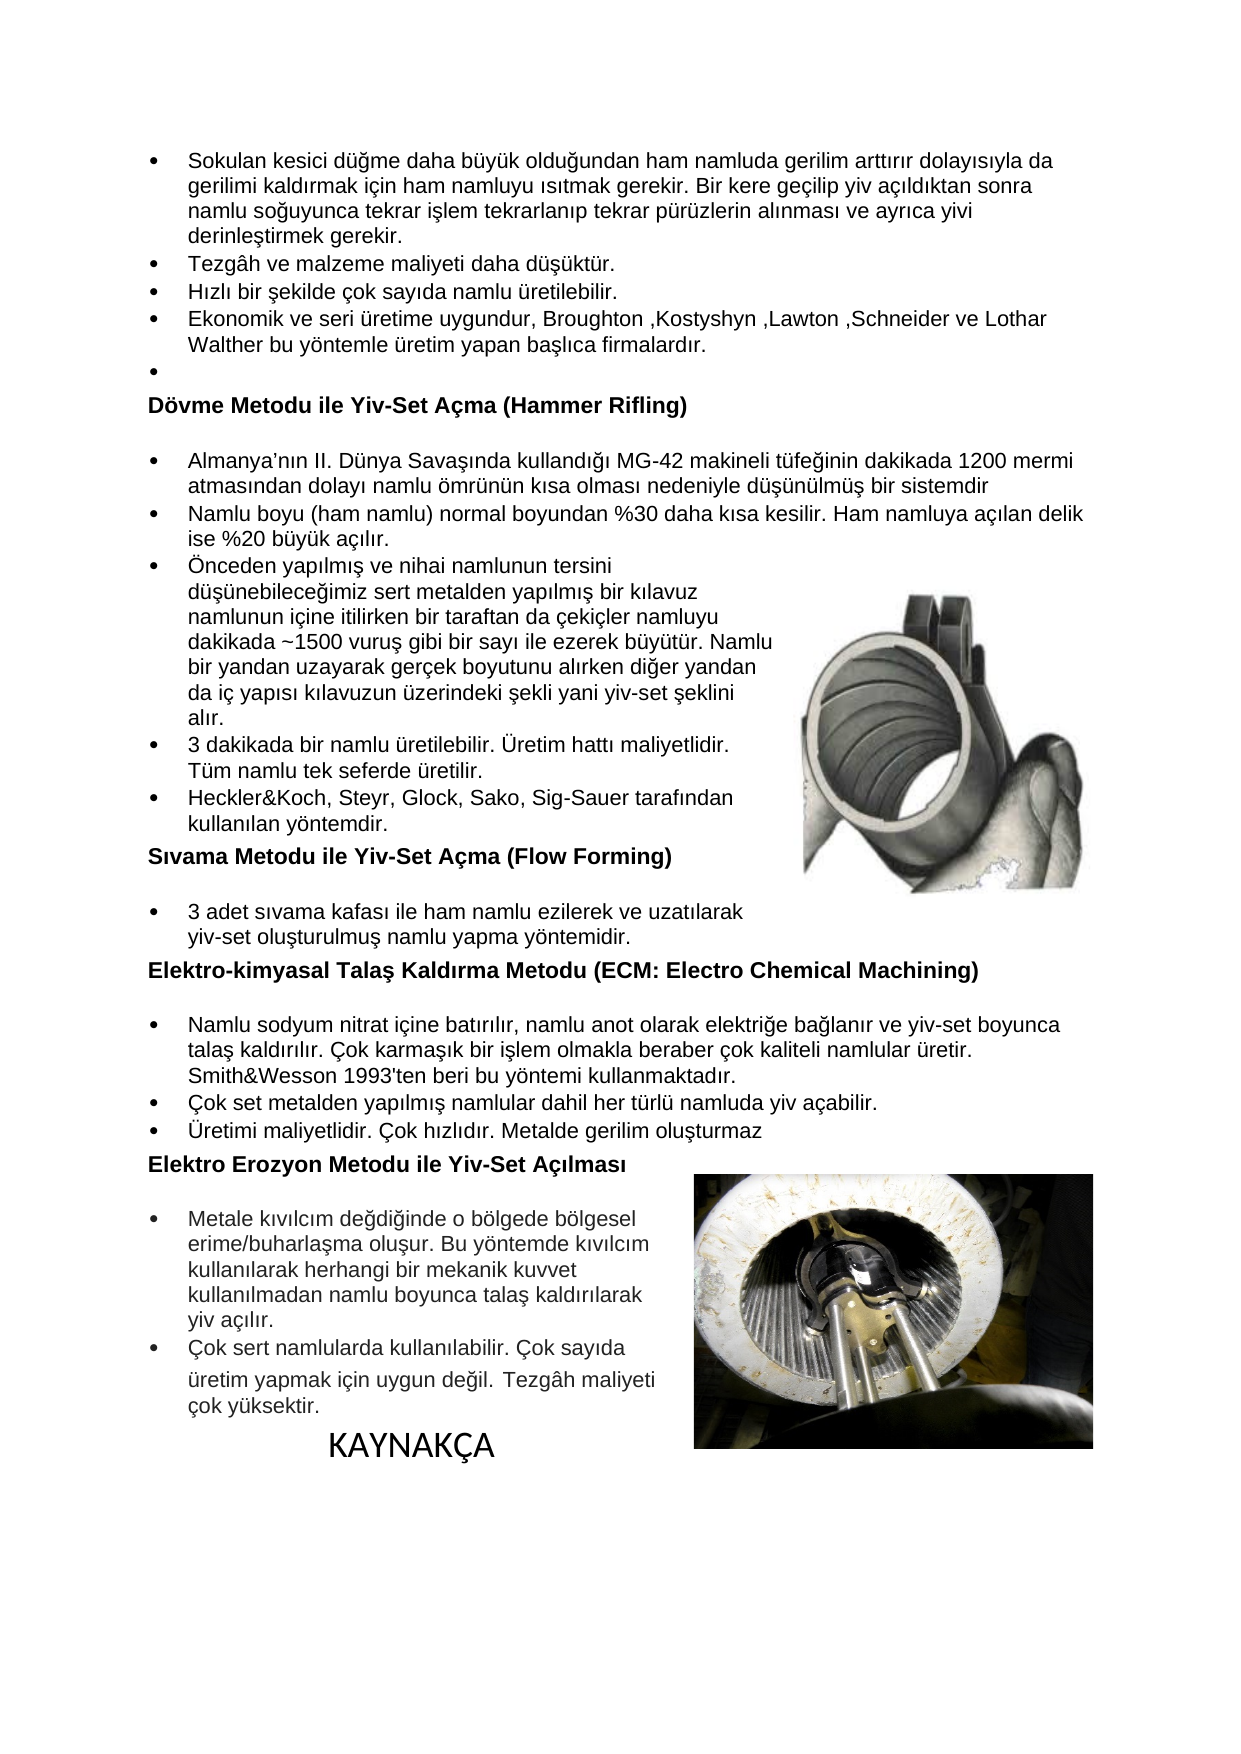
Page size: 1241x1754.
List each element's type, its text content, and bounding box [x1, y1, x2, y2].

list Üretimi maliyetlidir. Çok hızlıdır. Metalde gerilim oluşturmaz [150, 1118, 1093, 1143]
list Önceden yapılmış ve nihai namlunun tersini düşünebileceğimiz sert metalden yapılmış bir kılavuz namlunun içine itilirken bir taraftan da çekiçler namluyu dakikada ~1500 vuruş gibi bir sayı ile ezerek büyütür. Namlu bir yandan uzayarak gerçek boyutunu alırken diğer yandan da iç yapısı kılavuzun üzerindeki şekli yani yiv-set şeklini alır. [150, 553, 1093, 730]
picture [693, 1174, 1094, 1449]
list Namlu boyu (ham namlu) normal boyundan %30 daha kısa kesilir. Ham namluya açılan delik ise %20 büyük açılır. [150, 500, 1093, 551]
list Heckler&Koch, Steyr, Glock, Sako, Sig-Sauer tarafından kullanılan yöntemdir. [150, 785, 793, 836]
text Sıvama Metodu ile Yiv-Set Açma (Flow Forming) [148, 843, 793, 869]
list Namlu sodyum nitrat içine batırılır, namlu anot olarak elektriğe bağlanır ve yiv-set boyunca talaş kaldırılır. Çok karmaşık bir işlem olmakla beraber çok kaliteli namlular üretir. Smith&Wesson 1993'ten beri bu yöntemi kullanmaktadır. [150, 1012, 1093, 1088]
list Çok set metalden yapılmış namlular dahil her türlü namluda yiv açabilir. [150, 1090, 1093, 1115]
list Ekonomik ve seri üretime uygundur, Broughton ,Kostyshyn ,Lawton ,Schneider ve Lothar Walther bu yöntemle üretim yapan başlıca firmalardır. [150, 306, 1093, 357]
list 3 dakikada bir namlu üretilebilir. Üretim hattı maliyetlidir. Tüm namlu tek seferde üretilir. [150, 732, 793, 783]
list Tezgâh ve malzeme maliyeti daha düşüktür. [150, 251, 1093, 276]
list Çok sert namlularda kullanılabilir. Çok sayıda üretim yapmak için uygun değil. Tezgâh maliyeti çok yüksektir. [150, 1335, 693, 1419]
text Elektro Erozyon Metodu ile Yiv-Set Açılması [148, 1151, 1093, 1177]
list 3 adet sıvama kafası ile ham namlu ezilerek ve uzatılarak yiv-set oluşturulmuş namlu yapma yöntemidir. [150, 899, 1093, 949]
text Dövme Metodu ile Yiv-Set Açma (Hammer Rifling) [148, 392, 1093, 418]
list Hızlı bir şekilde çok sayıda namlu üretilebilir. [150, 279, 1093, 304]
list Almanya’nın II. Dünya Savaşında kullandığı MG-42 makineli tüfeğinin dakikada 1200 mermi atmasından dolayı namlu ömrünün kısa olması nedeniyle düşünülmüş bir sistemdir [150, 447, 1093, 498]
text KAYNAKÇA [148, 1421, 1093, 1467]
picture [793, 578, 1094, 903]
text Elektro-kimyasal Talaş Kaldırma Metodu (ECM: Electro Chemical Machining) [148, 957, 1093, 983]
list Sokulan kesici düğme daha büyük olduğundan ham namluda gerilim arttırır dolayısıyla da gerilimi kaldırmak için ham namluyu ısıtmak gerekir. Bir kere geçilip yiv açıldıktan sonra namlu soğuyunca tekrar işlem tekrarlanıp tekrar pürüzlerin alınması ve ayrıca yivi derinleştirmek gerekir. [150, 148, 1093, 248]
list Metale kıvılcım değdiğinde o bölgede bölgesel erime/buharlaşma oluşur. Bu yöntemde kıvılcım kullanılarak herhangi bir mekanik kuvvet kullanılmadan namlu boyunca talaş kaldırılarak yiv açılır. [150, 1206, 693, 1332]
